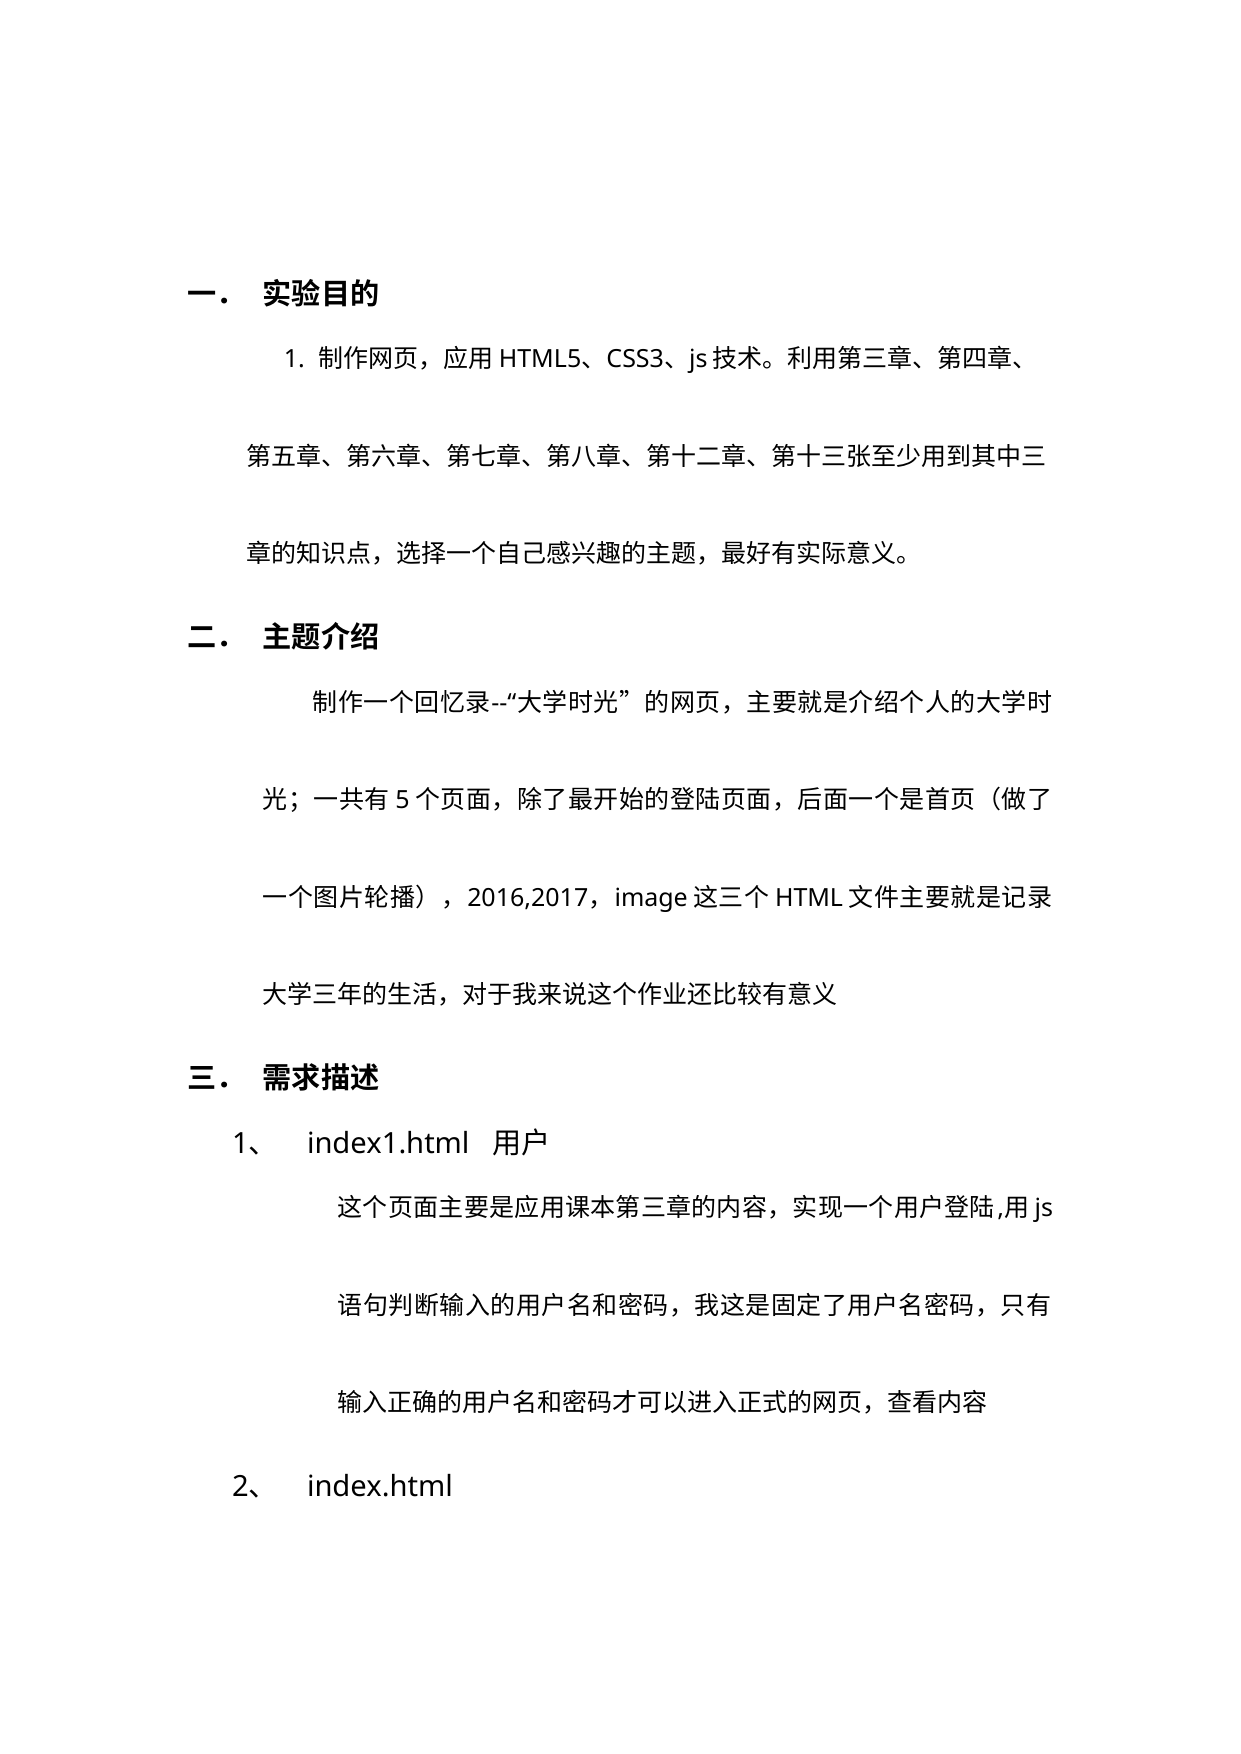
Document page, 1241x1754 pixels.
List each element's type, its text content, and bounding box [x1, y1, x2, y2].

list 需求描述 [187, 1043, 1053, 1108]
list 这个页面主要是应用课本第三章的内容，实现一个用户登陆,用js语句判断输入的用户名和密码，我这是固定了用户名密码，只有输入正确的用户名和密码才可以进入正式的网页，查看内容 [337, 1173, 1053, 1433]
list 主题介绍 [187, 603, 1053, 668]
list index1.html 用户 [232, 1108, 1053, 1173]
list 制作网页，应用HTML5、CSS3、js技术。利用第三章、第四章、第五章、第六章、第七章、第八章、第十二章、第十三张至少用到其中三章的知识点，选择一个自己感兴趣的主题，最好有实际意义。 [247, 324, 1053, 584]
list 实验目的 [187, 259, 1053, 324]
list index.html [232, 1451, 1053, 1516]
list 制作一个回忆录--“大学时光”的网页，主要就是介绍个人的大学时光；一共有5个页面，除了最开始的登陆页面，后面一个是首页（做了一个图片轮播），2016,2017，image这三个HTML文件主要就是记录大学三年的生活，对于我来说这个作业还比较有意义 [262, 668, 1053, 1025]
